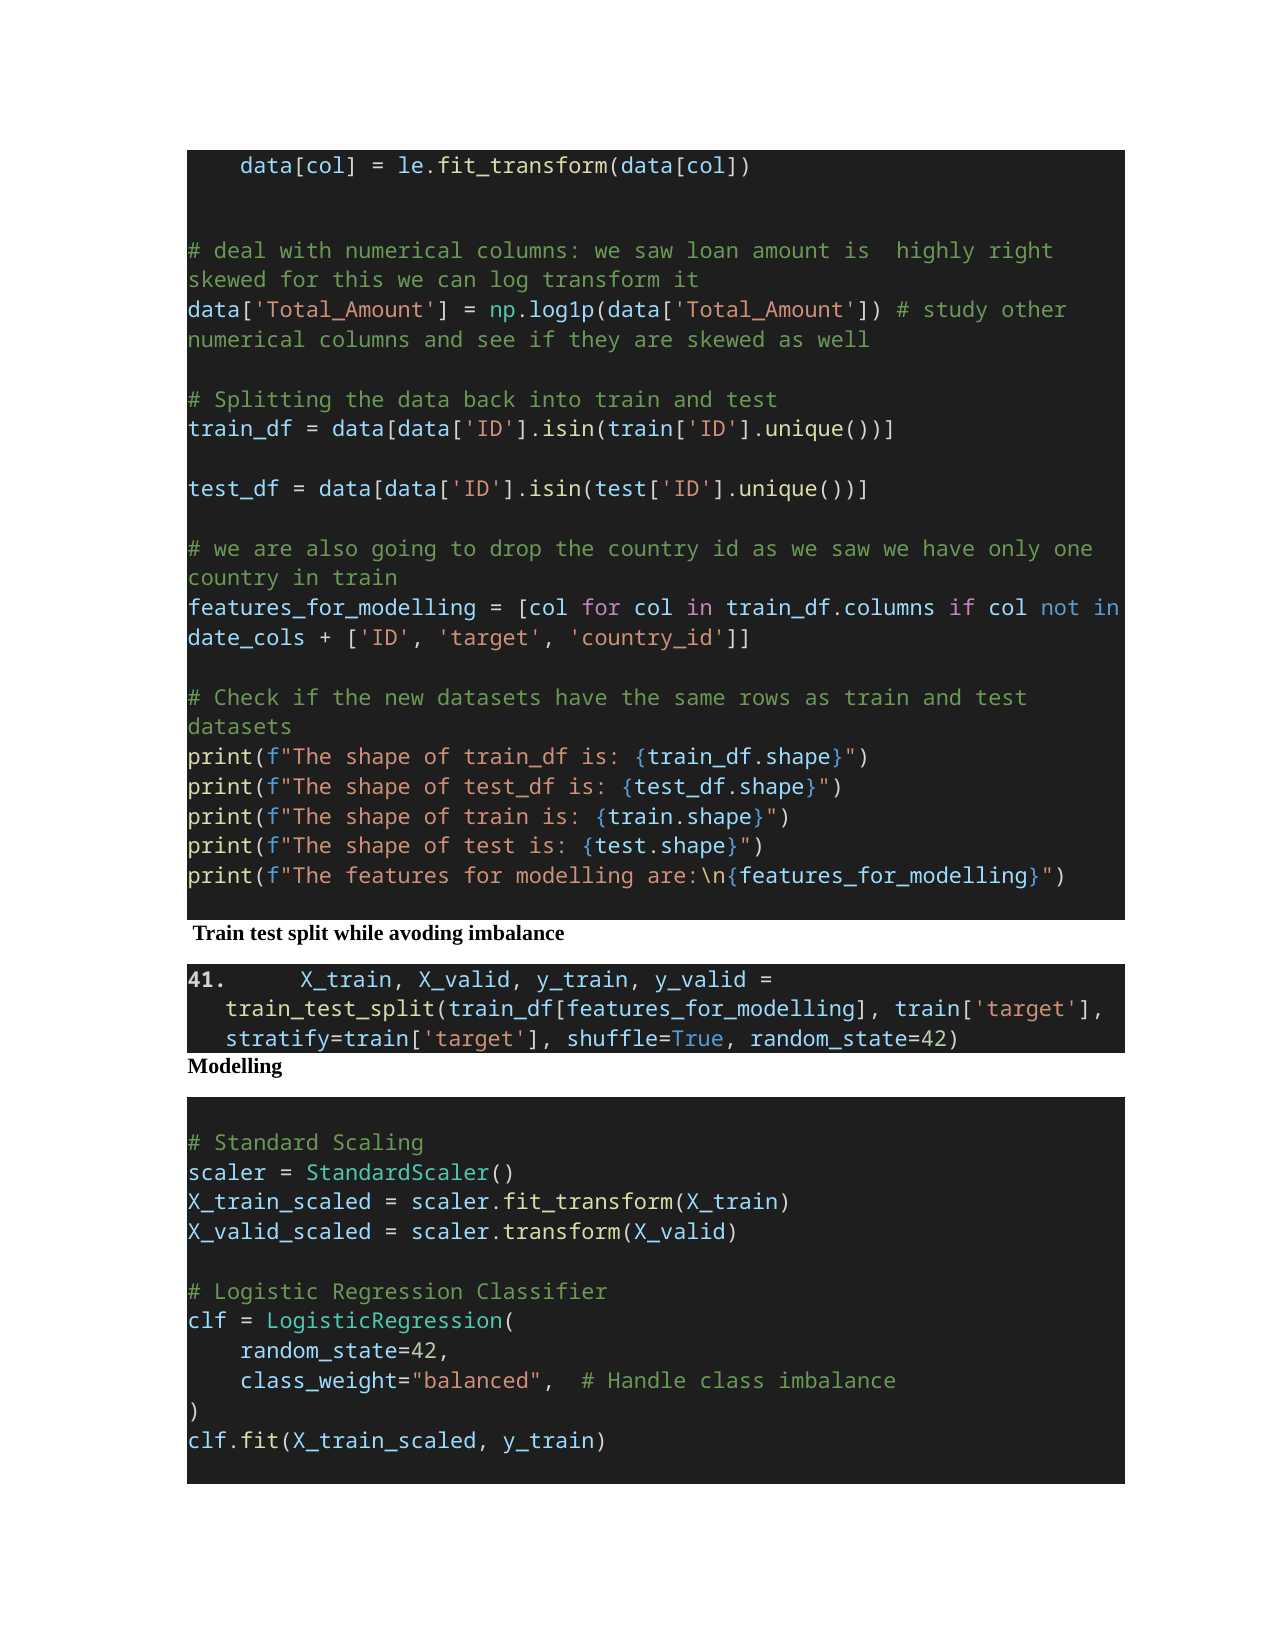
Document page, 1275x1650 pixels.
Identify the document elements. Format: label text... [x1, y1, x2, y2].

text features_for_modelling = [col for col in train_df.columns if col not in date_cols + ['ID', 'target', 'country_id']] [187, 592, 1125, 652]
text ) [187, 1395, 1125, 1424]
list X_train, X_valid, y_train, y_valid = train_test_split(train_df[features_for_modelling], train['target'], stratify=train['target'], shuffle=True, random_state=42) [187, 964, 1125, 1053]
text print(f"The shape of test_df is: {test_df.shape}") [187, 771, 1125, 801]
text print(f"The shape of test is: {test.shape}") [187, 830, 1125, 860]
text clf.fit(X_train_scaled, y_train) [187, 1424, 1125, 1454]
text # Check if the new datasets have the same rows as train and test datasets [187, 681, 1125, 741]
text Modelling [187, 1053, 1125, 1078]
text # deal with numerical columns: we saw loan amount is highly right skewed for this we can log transform it [187, 234, 1125, 294]
text print(f"The shape of train_df is: {train_df.shape}") [187, 741, 1125, 771]
text data[col] = le.fit_transform(data[col]) [187, 150, 1125, 180]
text class_weight="balanced", # Handle class imbalance [187, 1365, 1125, 1395]
text clf = LogisticRegression( [187, 1305, 1125, 1335]
text # we are also going to drop the country id as we saw we have only one country in train [187, 532, 1125, 592]
text # Standard Scaling [187, 1127, 1125, 1156]
text print(f"The features for modelling are:\n{features_for_modelling}") [187, 860, 1125, 890]
text X_train_scaled = scaler.fit_transform(X_train) [187, 1186, 1125, 1216]
text # Logistic Regression Classifier [187, 1276, 1125, 1305]
text scaler = StandardScaler() [187, 1156, 1125, 1186]
text print(f"The shape of train is: {train.shape}") [187, 801, 1125, 830]
text data['Total_Amount'] = np.log1p(data['Total_Amount']) # study other numerical columns and see if they are skewed as well [187, 294, 1125, 354]
text test_df = data[data['ID'].isin(test['ID'].unique())] [187, 473, 1125, 503]
text Train test split while avoding imbalance [187, 920, 1125, 945]
text # Splitting the data back into train and test [187, 383, 1125, 413]
text random_state=42, [187, 1335, 1125, 1365]
text train_df = data[data['ID'].isin(train['ID'].unique())] [187, 413, 1125, 443]
text X_valid_scaled = scaler.transform(X_valid) [187, 1216, 1125, 1246]
